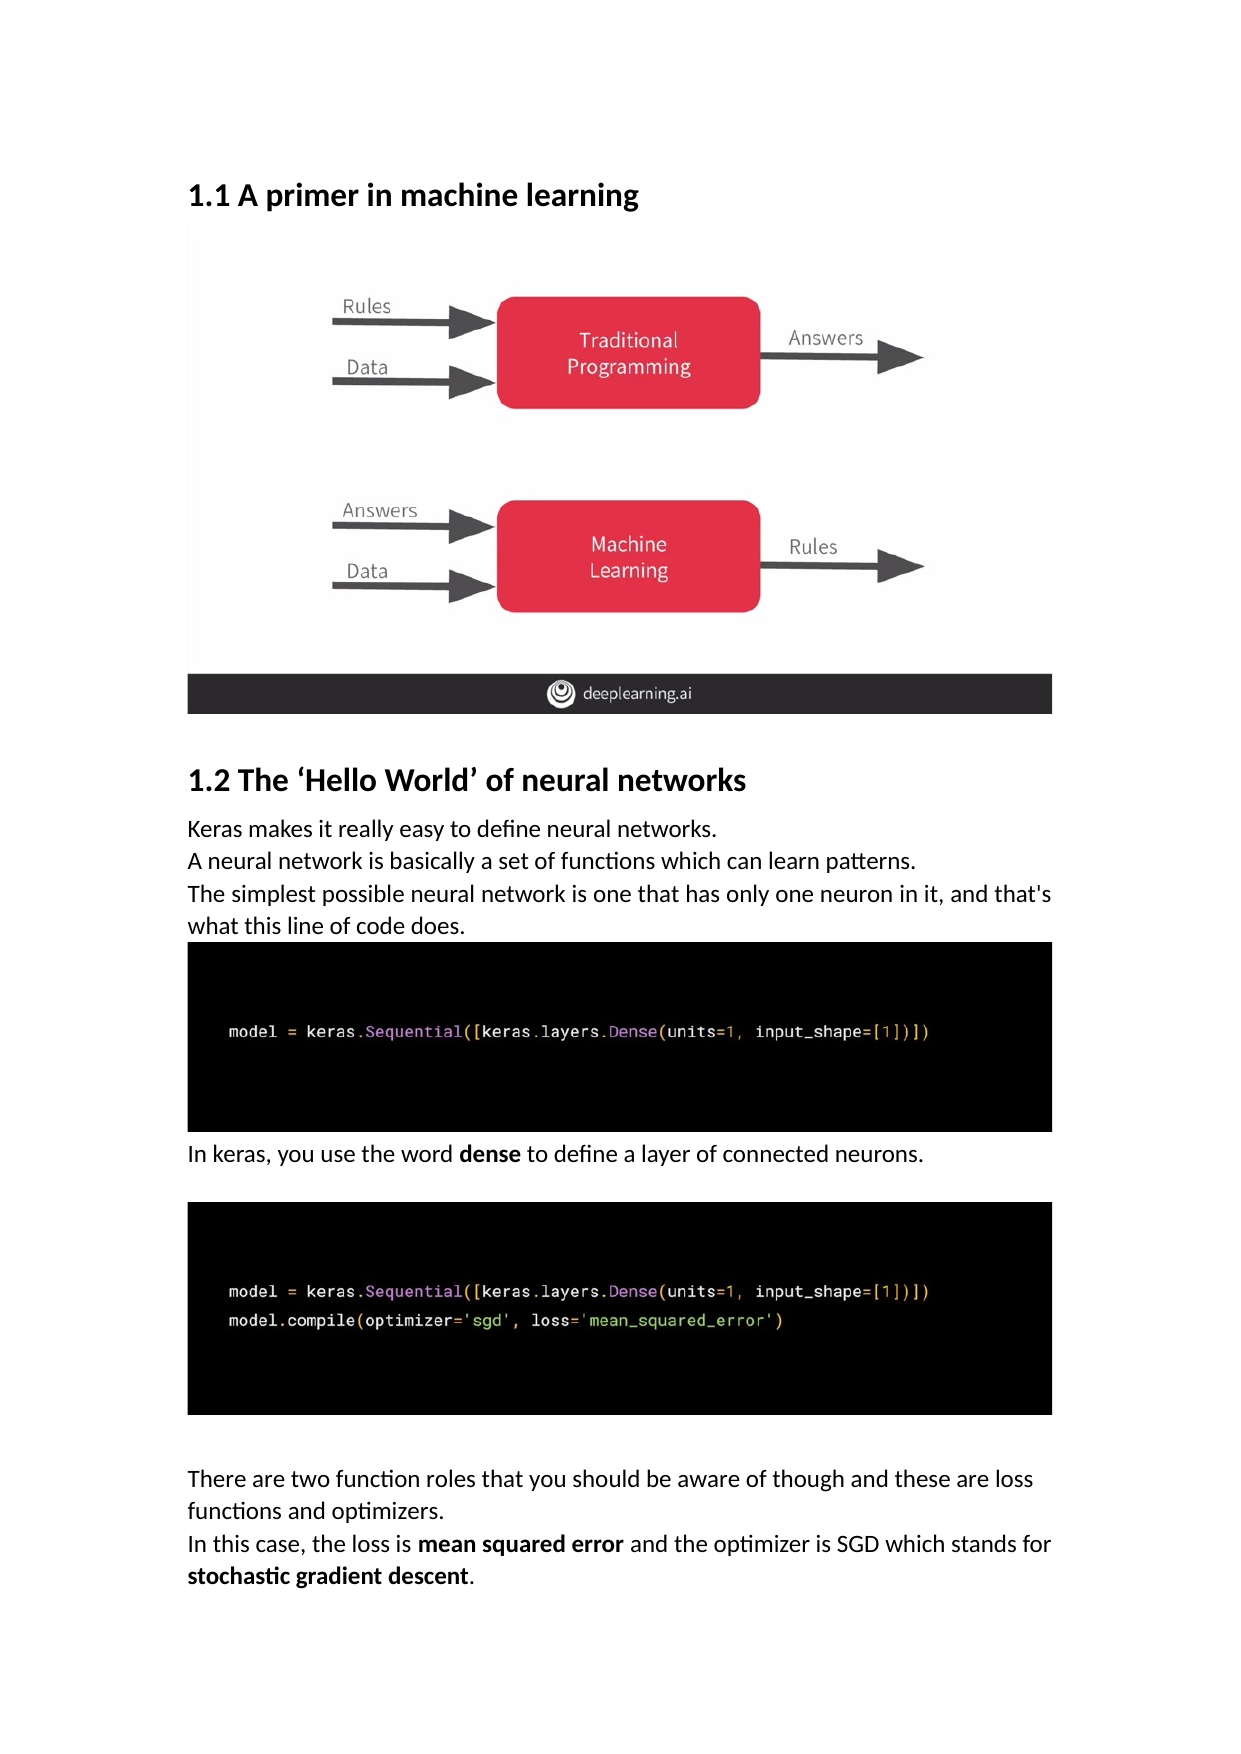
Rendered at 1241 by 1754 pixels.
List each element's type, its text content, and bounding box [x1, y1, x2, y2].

picture [187, 1202, 1053, 1415]
picture [187, 227, 1053, 714]
text In keras, you use the word dense to define a layer of connected neurons. [187, 1137, 1053, 1169]
text The simplest possible neural network is one that has only one neuron in it, and that's what this line of code does. [187, 877, 1053, 942]
text Keras makes it really easy to define neural networks. [187, 812, 1053, 844]
text There are two function roles that you should be aware of though and these are loss functions and optimizers. [187, 1462, 1053, 1527]
text 1.1 A primer in machine learning [187, 162, 1053, 227]
text A neural network is basically a set of functions which can learn patterns. [187, 844, 1053, 877]
text 1.2 The ‘Hello World’ of neural networks [187, 747, 1053, 812]
text In this case, the loss is mean squared error and the optimizer is SGD which stands for stochastic gradient descent. [187, 1527, 1053, 1592]
picture [187, 942, 1053, 1132]
